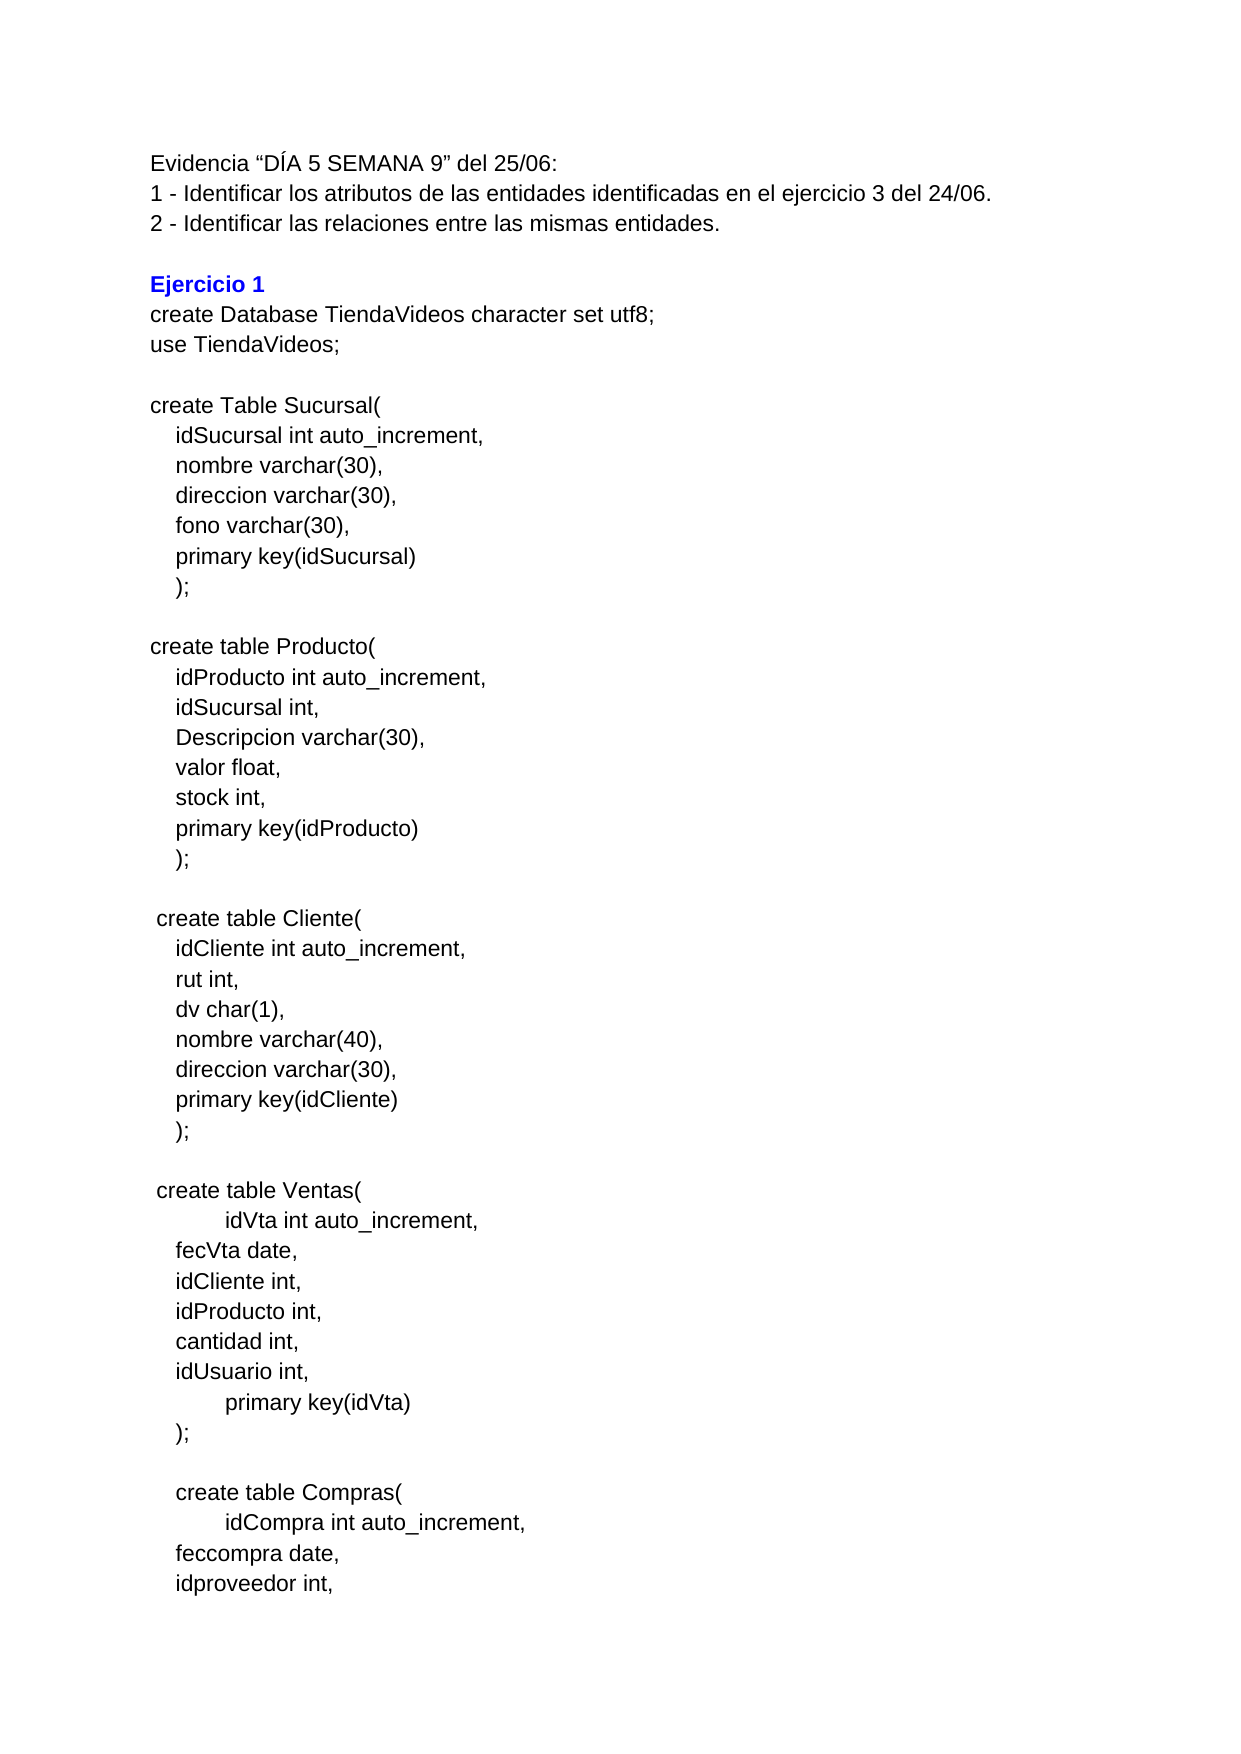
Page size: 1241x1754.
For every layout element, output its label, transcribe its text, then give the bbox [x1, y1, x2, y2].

text feccompra date, [150, 1539, 1090, 1566]
text rut int, [150, 966, 1090, 992]
text idProducto int, [150, 1298, 1090, 1324]
text idSucursal int auto_increment, [150, 422, 1090, 448]
text ); [150, 1419, 1090, 1445]
text Evidencia “DÍA 5 SEMANA 9” del 25/06: [150, 150, 1090, 176]
text idCliente int auto_increment, [150, 935, 1090, 962]
text idVta int auto_increment, [150, 1207, 1090, 1234]
text 2 - Identificar las relaciones entre las mismas entidades. [150, 210, 1090, 237]
text primary key(idProducto) [150, 814, 1090, 841]
text idUsuario int, [150, 1358, 1090, 1385]
text primary key(idVta) [150, 1388, 1090, 1415]
text idCliente int, [150, 1268, 1090, 1294]
text create table Producto( [150, 633, 1090, 660]
text direccion varchar(30), [150, 482, 1090, 509]
text ); [150, 845, 1090, 871]
text fono varchar(30), [150, 512, 1090, 539]
text primary key(idSucursal) [150, 543, 1090, 569]
text idproveedor int, [150, 1570, 1090, 1596]
text Ejercicio 1 [150, 271, 1090, 297]
text create table Ventas( [150, 1177, 1090, 1203]
text create Table Sucursal( [150, 392, 1090, 418]
text Descripcion varchar(30), [150, 724, 1090, 750]
text stock int, [150, 784, 1090, 811]
text 1 - Identificar los atributos de las entidades identificadas en el ejercicio 3 del 24/06. [150, 180, 1090, 207]
text ); [150, 1117, 1090, 1143]
text create table Cliente( [150, 905, 1090, 932]
text direccion varchar(30), [150, 1056, 1090, 1083]
text valor float, [150, 754, 1090, 781]
text nombre varchar(40), [150, 1026, 1090, 1052]
text ); [150, 573, 1090, 599]
text create Database TiendaVideos character set utf8; [150, 301, 1090, 327]
text create table Compras( [150, 1479, 1090, 1506]
text cantidad int, [150, 1328, 1090, 1354]
text nombre varchar(30), [150, 452, 1090, 478]
text idProducto int auto_increment, [150, 663, 1090, 690]
text fecVta date, [150, 1237, 1090, 1264]
text idSucursal int, [150, 694, 1090, 720]
text use TiendaVideos; [150, 331, 1090, 358]
text idCompra int auto_increment, [150, 1509, 1090, 1536]
text primary key(idCliente) [150, 1086, 1090, 1113]
text dv char(1), [150, 996, 1090, 1022]
